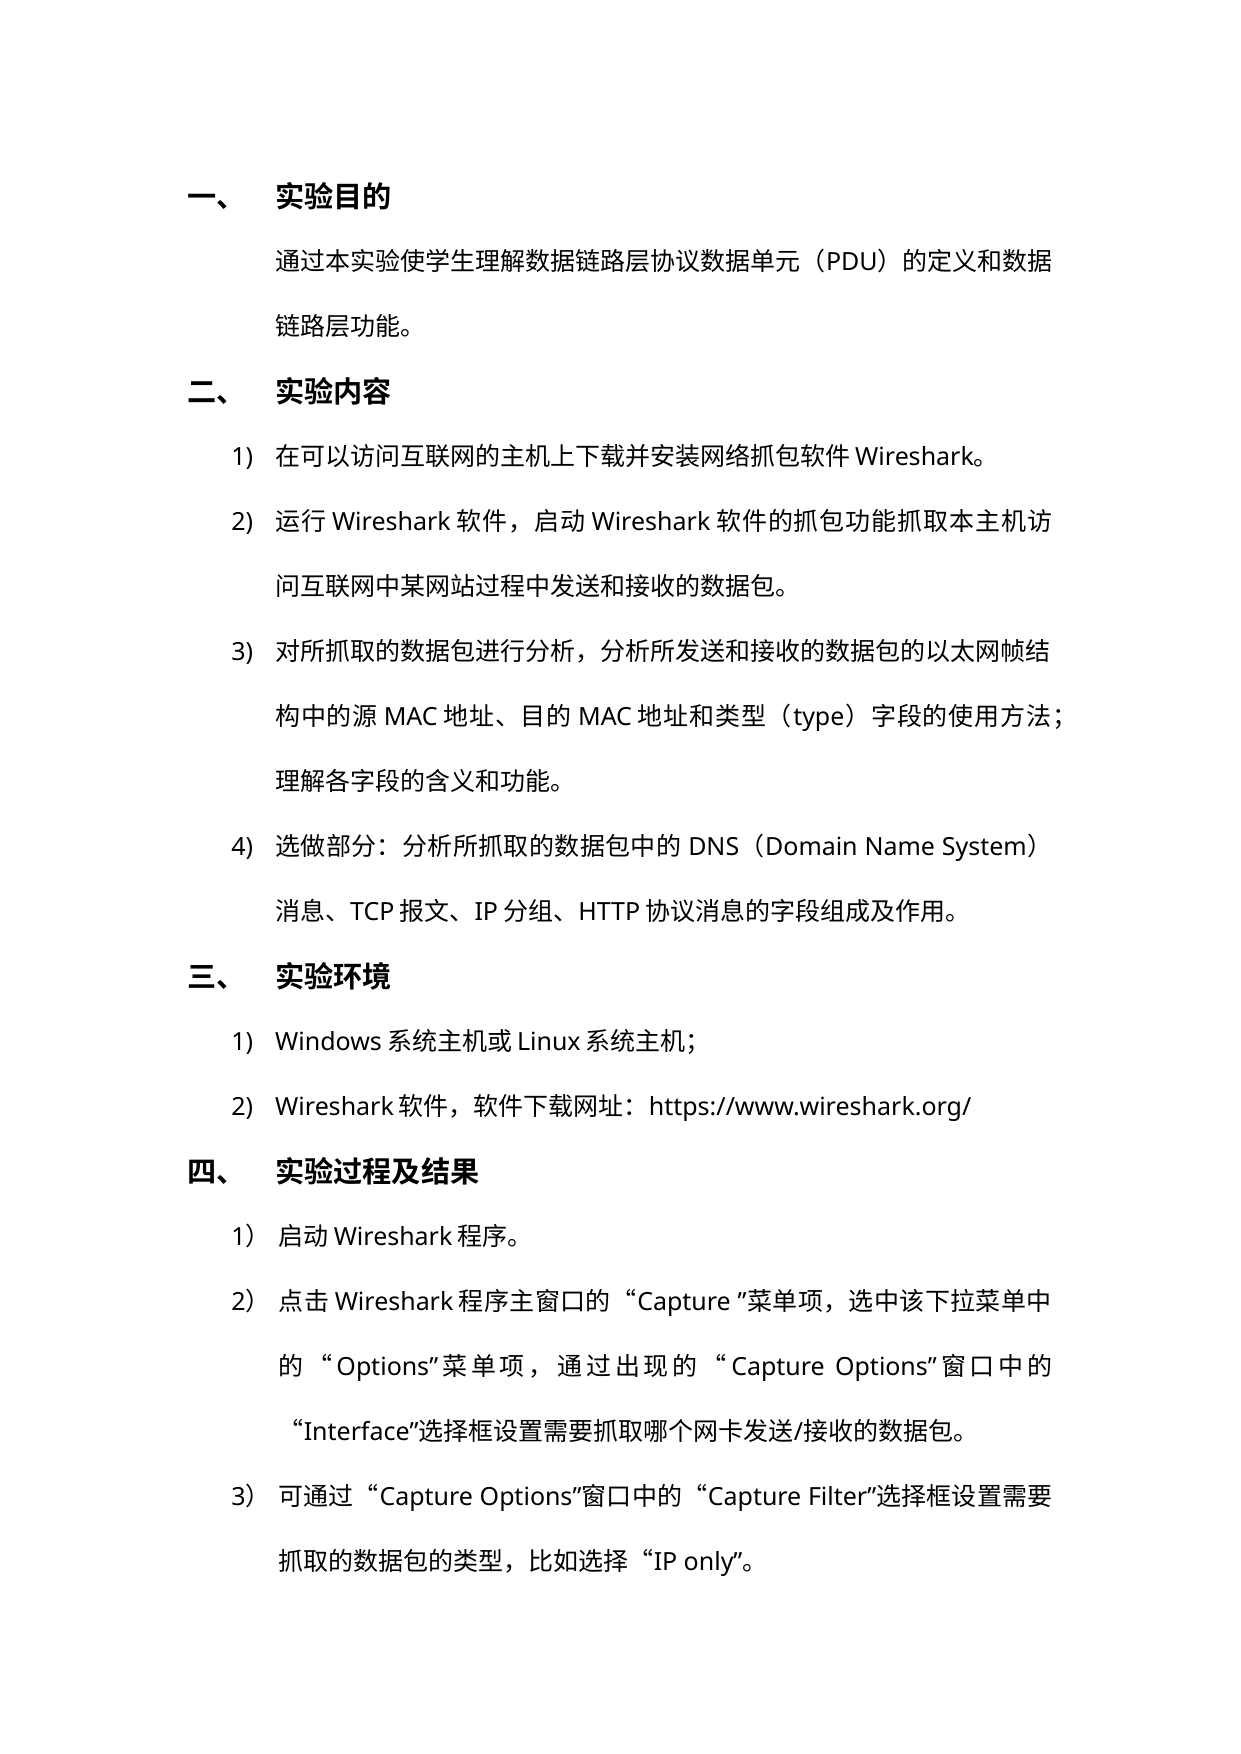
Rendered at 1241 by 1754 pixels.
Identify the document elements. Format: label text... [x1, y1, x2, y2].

list Wireshark软件，软件下载网址：https://www.wireshark.org/ [231, 1072, 1053, 1137]
list 实验内容 [187, 357, 1053, 422]
list Windows系统主机或Linux系统主机； [231, 1007, 1053, 1072]
list 可通过“Capture Options”窗口中的“Capture Filter”选择框设置需要抓取的数据包的类型，比如选择“IP only”。 [231, 1462, 1053, 1592]
list 实验过程及结果 [187, 1137, 1053, 1202]
text 通过本实验使学生理解数据链路层协议数据单元（PDU）的定义和数据链路层功能。 [275, 227, 1053, 357]
list 在可以访问互联网的主机上下载并安装网络抓包软件Wireshark。 [231, 422, 1053, 487]
list 启动Wireshark程序。 [231, 1202, 1053, 1267]
list 点击Wireshark程序主窗口的“Capture ”菜单项，选中该下拉菜单中的“Options”菜单项，通过出现的“Capture Options”窗口中的“Interface”选择框设置需要抓取哪个网卡发送/接收的数据包。 [231, 1267, 1053, 1462]
list 对所抓取的数据包进行分析，分析所发送和接收的数据包的以太网帧结构中的源MAC地址、目的MAC地址和类型（type）字段的使用方法；理解各字段的含义和功能。 [231, 617, 1053, 812]
list 运行Wireshark软件，启动Wireshark软件的抓包功能抓取本主机访问互联网中某网站过程中发送和接收的数据包。 [231, 487, 1053, 617]
list 实验目的 [187, 162, 1053, 227]
list 实验环境 [187, 942, 1053, 1007]
list 选做部分：分析所抓取的数据包中的DNS（Domain Name System）消息、TCP报文、IP分组、HTTP协议消息的字段组成及作用。 [231, 812, 1053, 942]
